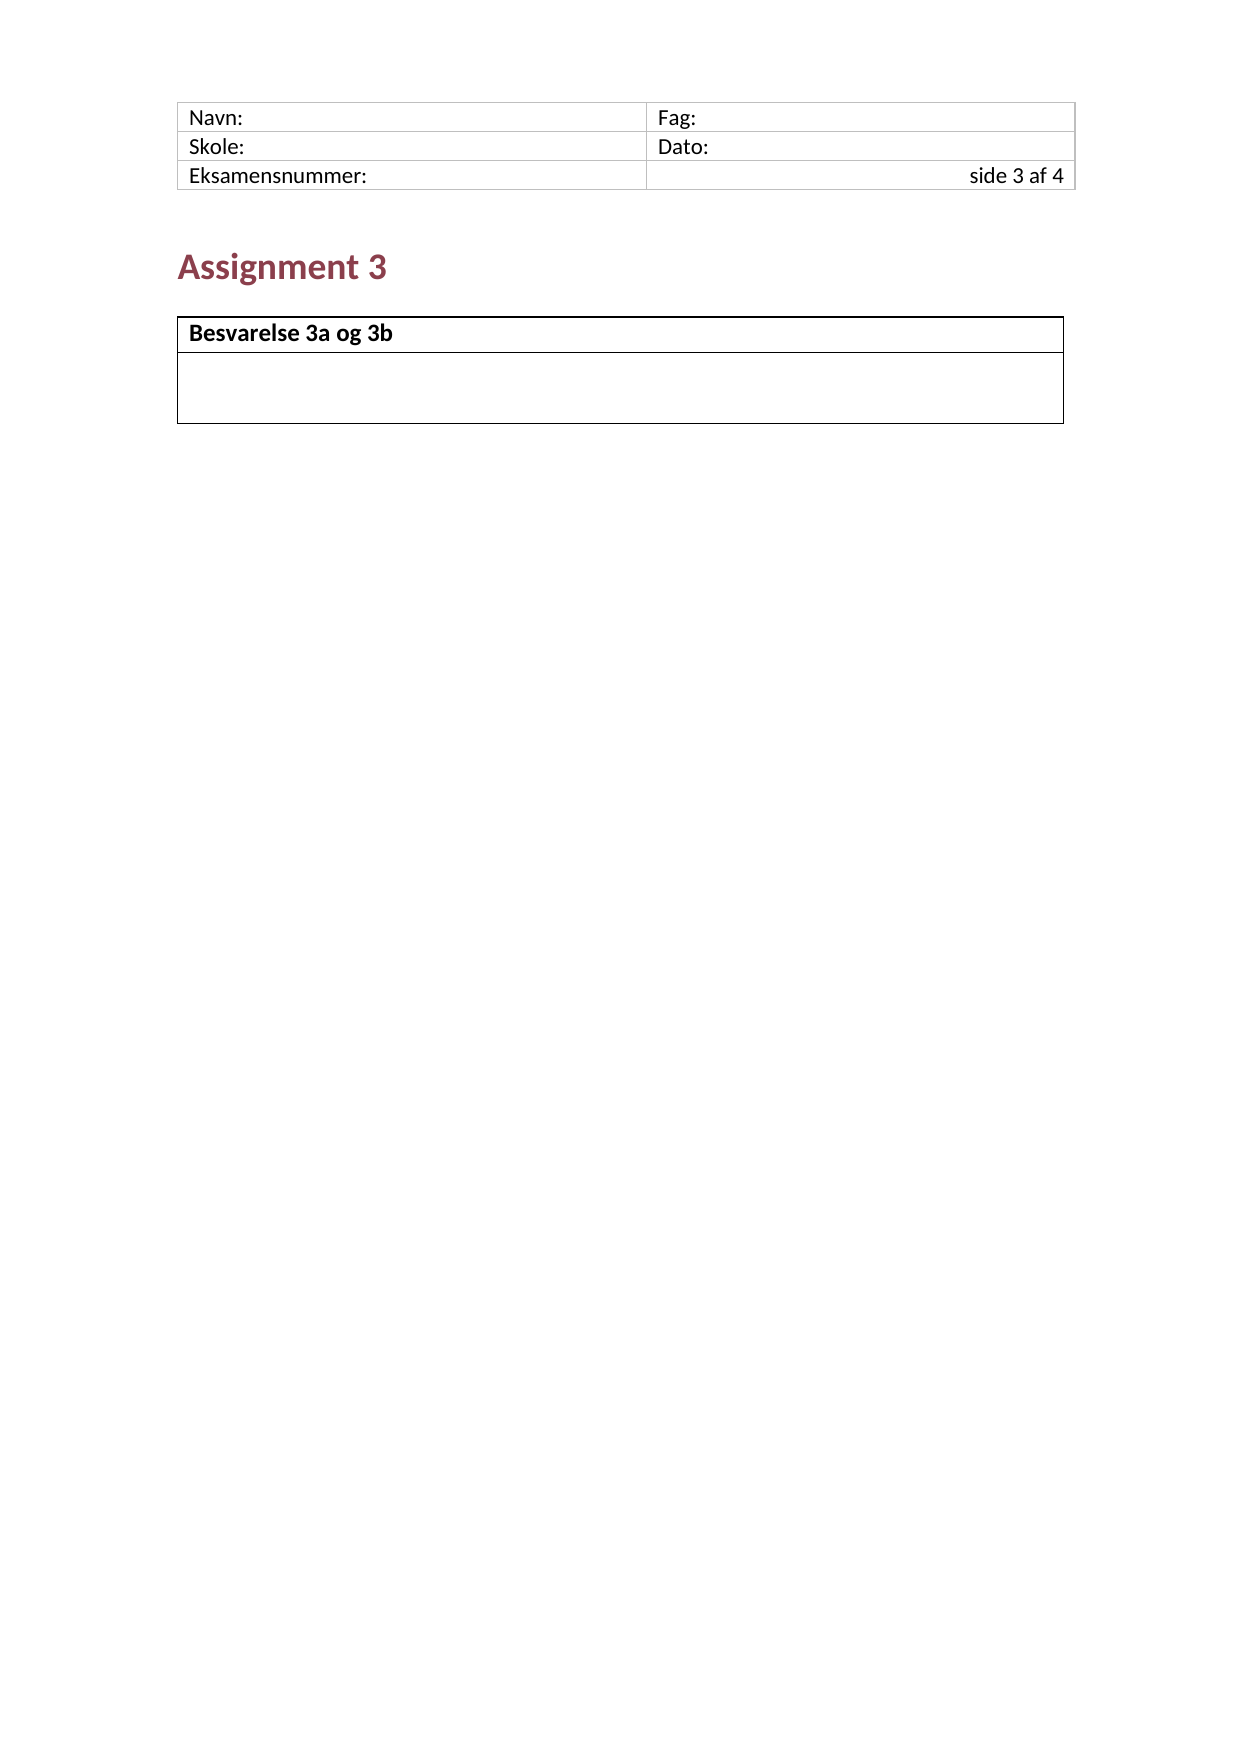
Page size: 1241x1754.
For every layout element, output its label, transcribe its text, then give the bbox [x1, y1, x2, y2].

table_header Besvarelse 3a og 3b [178, 318, 1063, 352]
table_cell [178, 353, 1063, 423]
text Assignment 3 [177, 243, 1063, 289]
